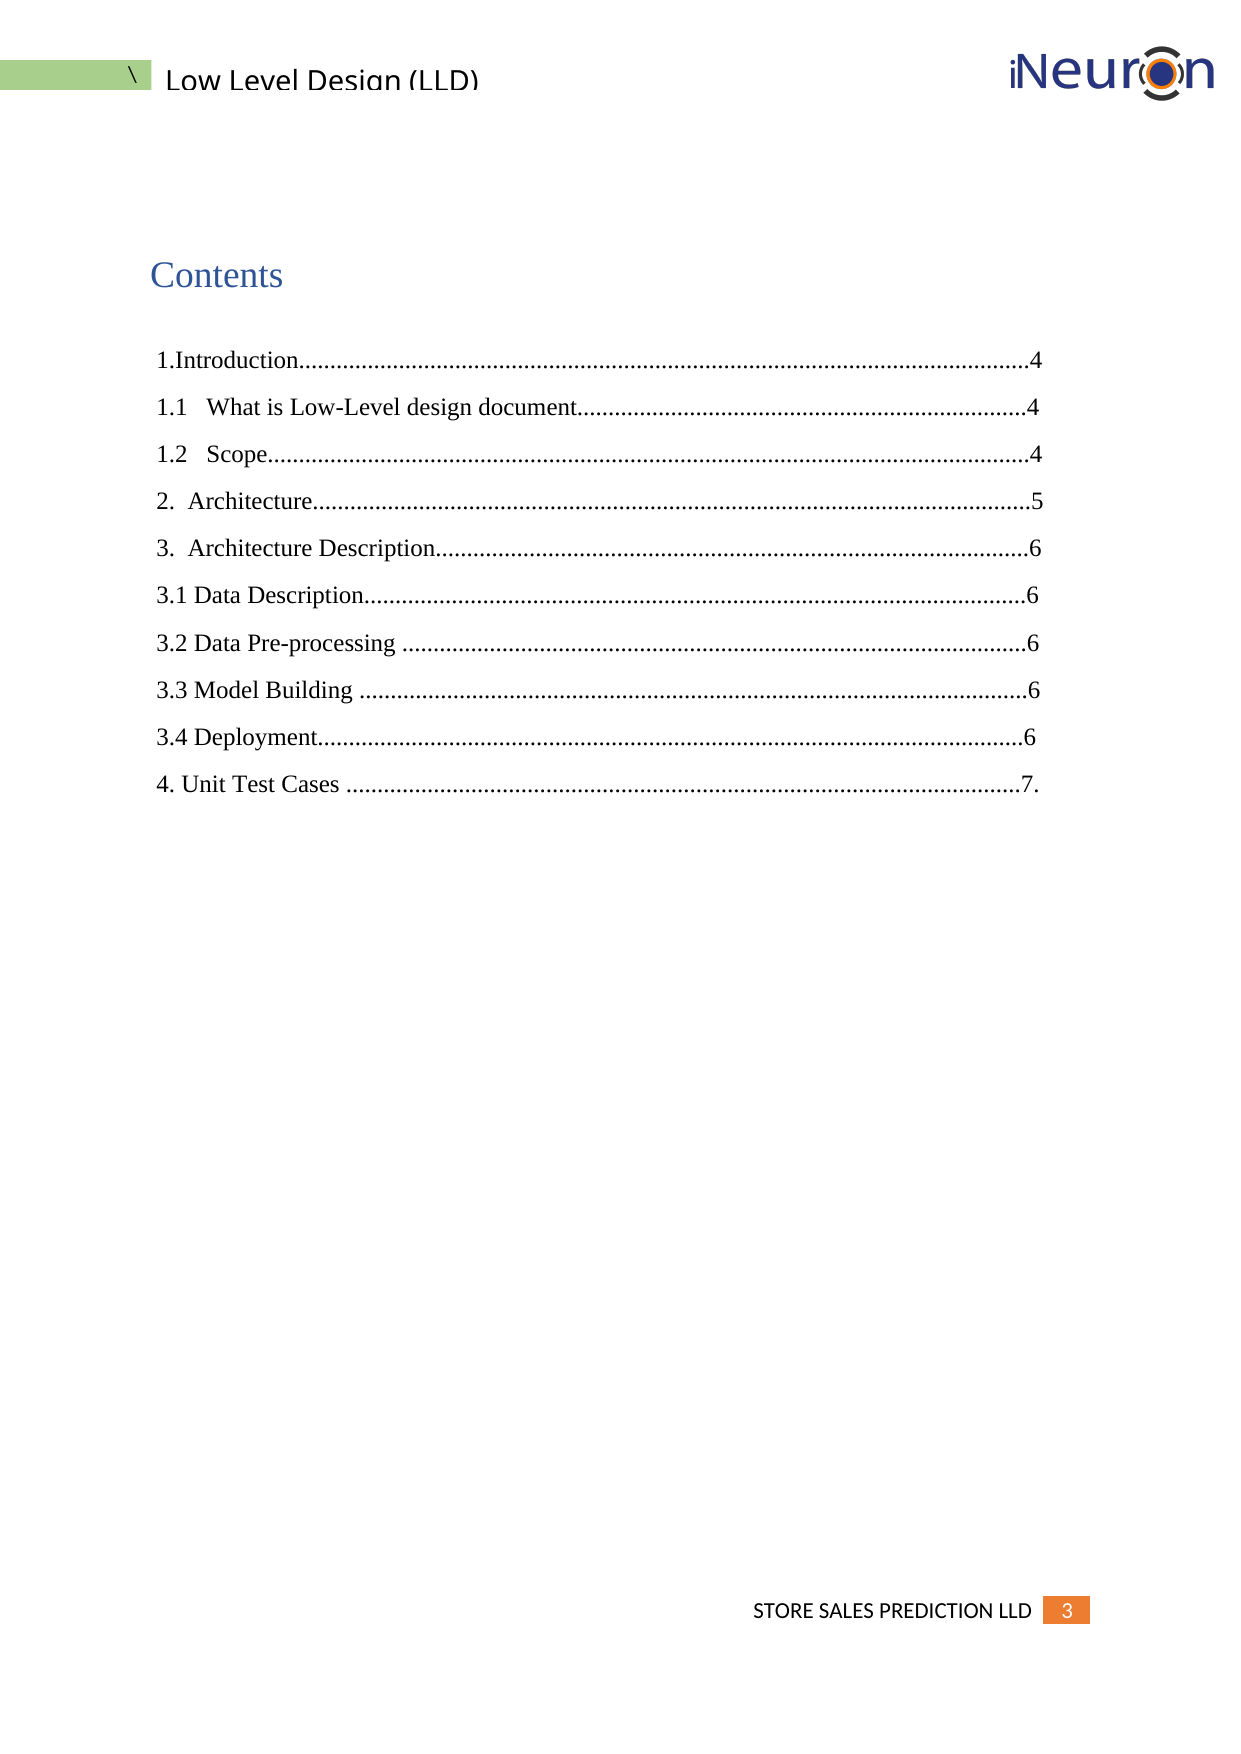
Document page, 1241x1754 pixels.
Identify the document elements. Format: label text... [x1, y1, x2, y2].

text 3.2 Data Pre-processing ....................................................................................................6 [150, 628, 1090, 656]
text 2. Architecture...................................................................................................................5 [150, 486, 1090, 515]
text 1.1 What is Low-Level design document........................................................................4 [150, 392, 1090, 421]
text 3.4 Deployment.................................................................................................................6 [150, 722, 1090, 751]
text 3.1 Data Description..........................................................................................................6 [150, 581, 1090, 609]
subtitle Contents [150, 252, 1090, 296]
text 3.3 Model Building ...........................................................................................................6 [150, 675, 1090, 703]
picture [1008, 38, 1218, 103]
text 3. Architecture Description...............................................................................................6 [150, 533, 1090, 562]
text 1.2 Scope..........................................................................................................................4 [150, 439, 1090, 468]
text 1.Introduction.....................................................................................................................4 [150, 345, 1090, 374]
text 4. Unit Test Cases ............................................................................................................7. [150, 769, 1090, 798]
